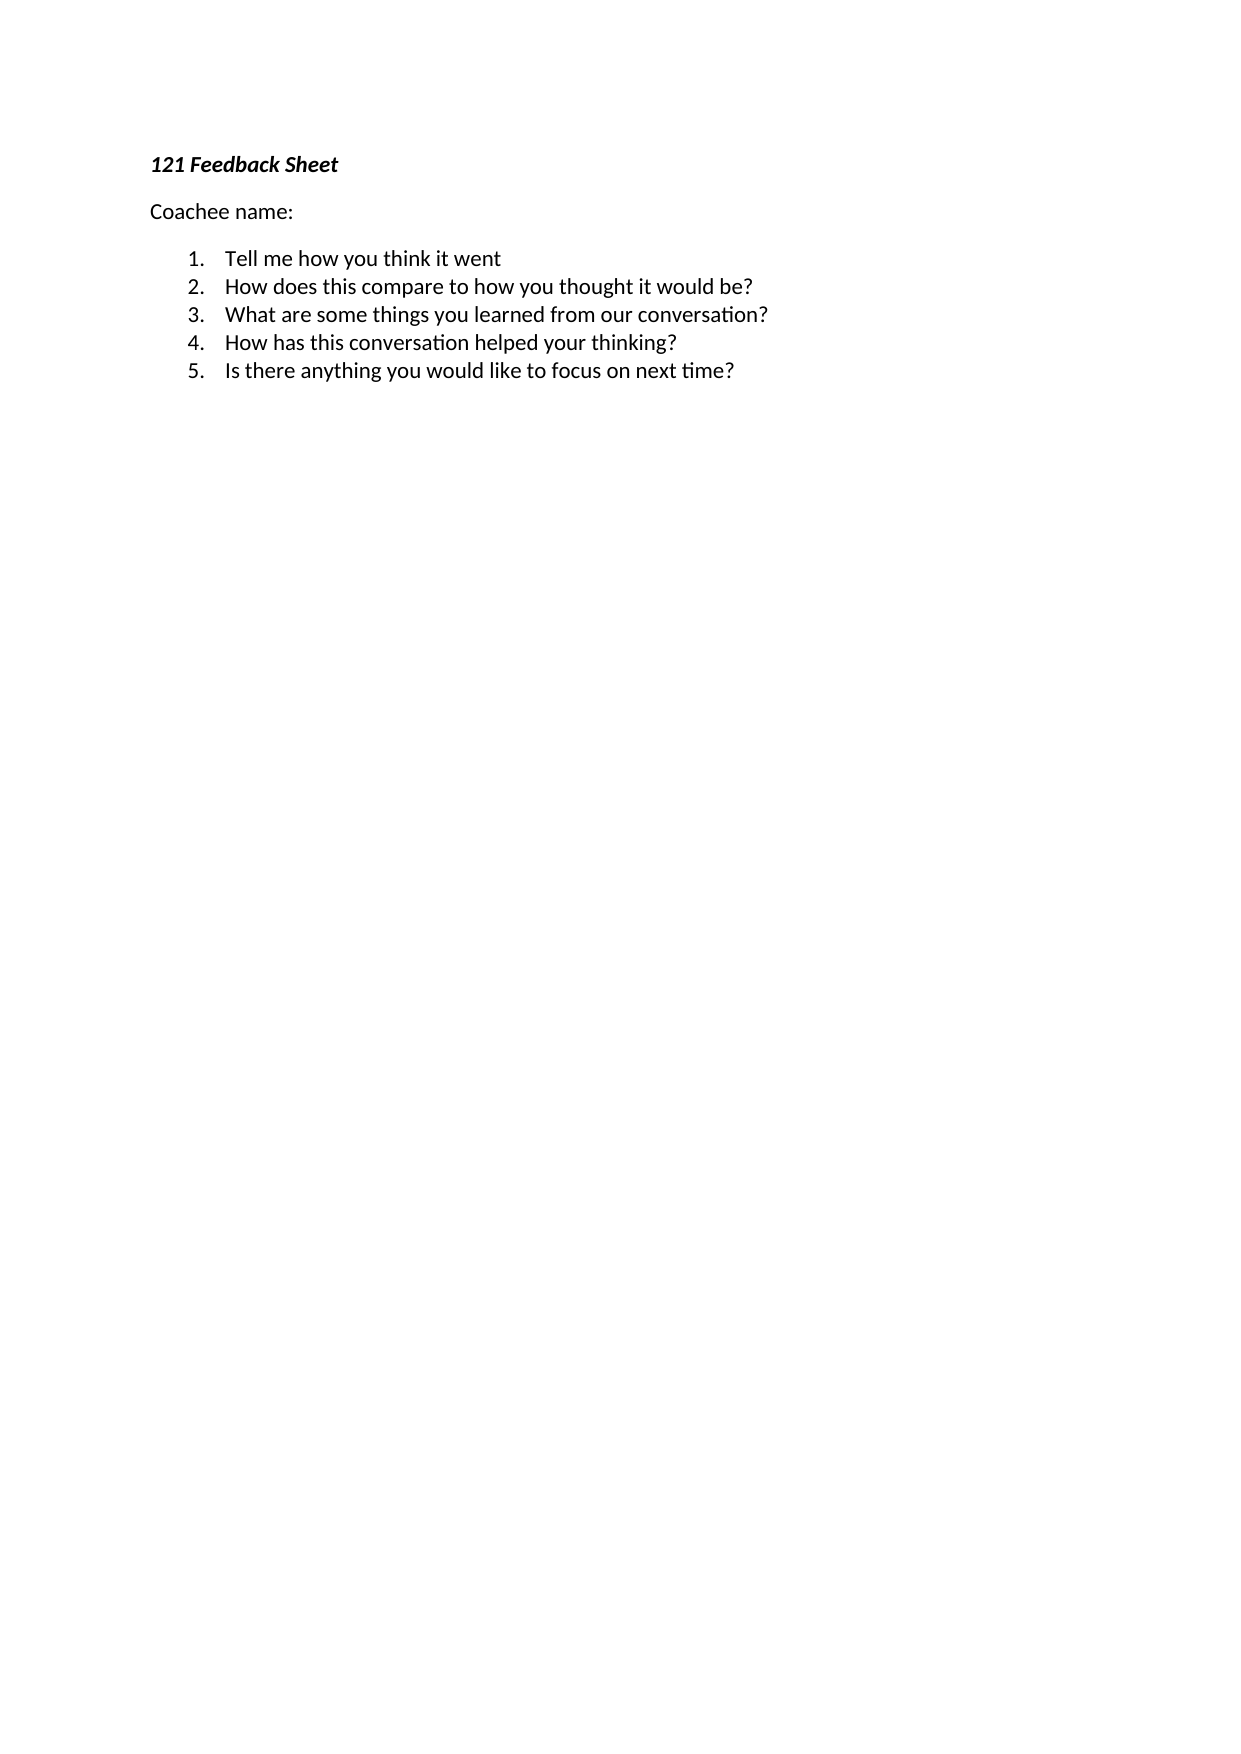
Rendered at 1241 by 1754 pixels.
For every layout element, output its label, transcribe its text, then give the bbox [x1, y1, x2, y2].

text Coachee name: [150, 197, 1090, 225]
list Is there anything you would like to focus on next time? [187, 356, 1090, 384]
list How does this compare to how you thought it would be? [187, 272, 1090, 300]
list What are some things you learned from our conversation? [187, 300, 1090, 328]
list How has this conversation helped your thinking? [187, 328, 1090, 356]
text 121 Feedback Sheet [150, 150, 1090, 178]
list Tell me how you think it went [187, 244, 1090, 272]
